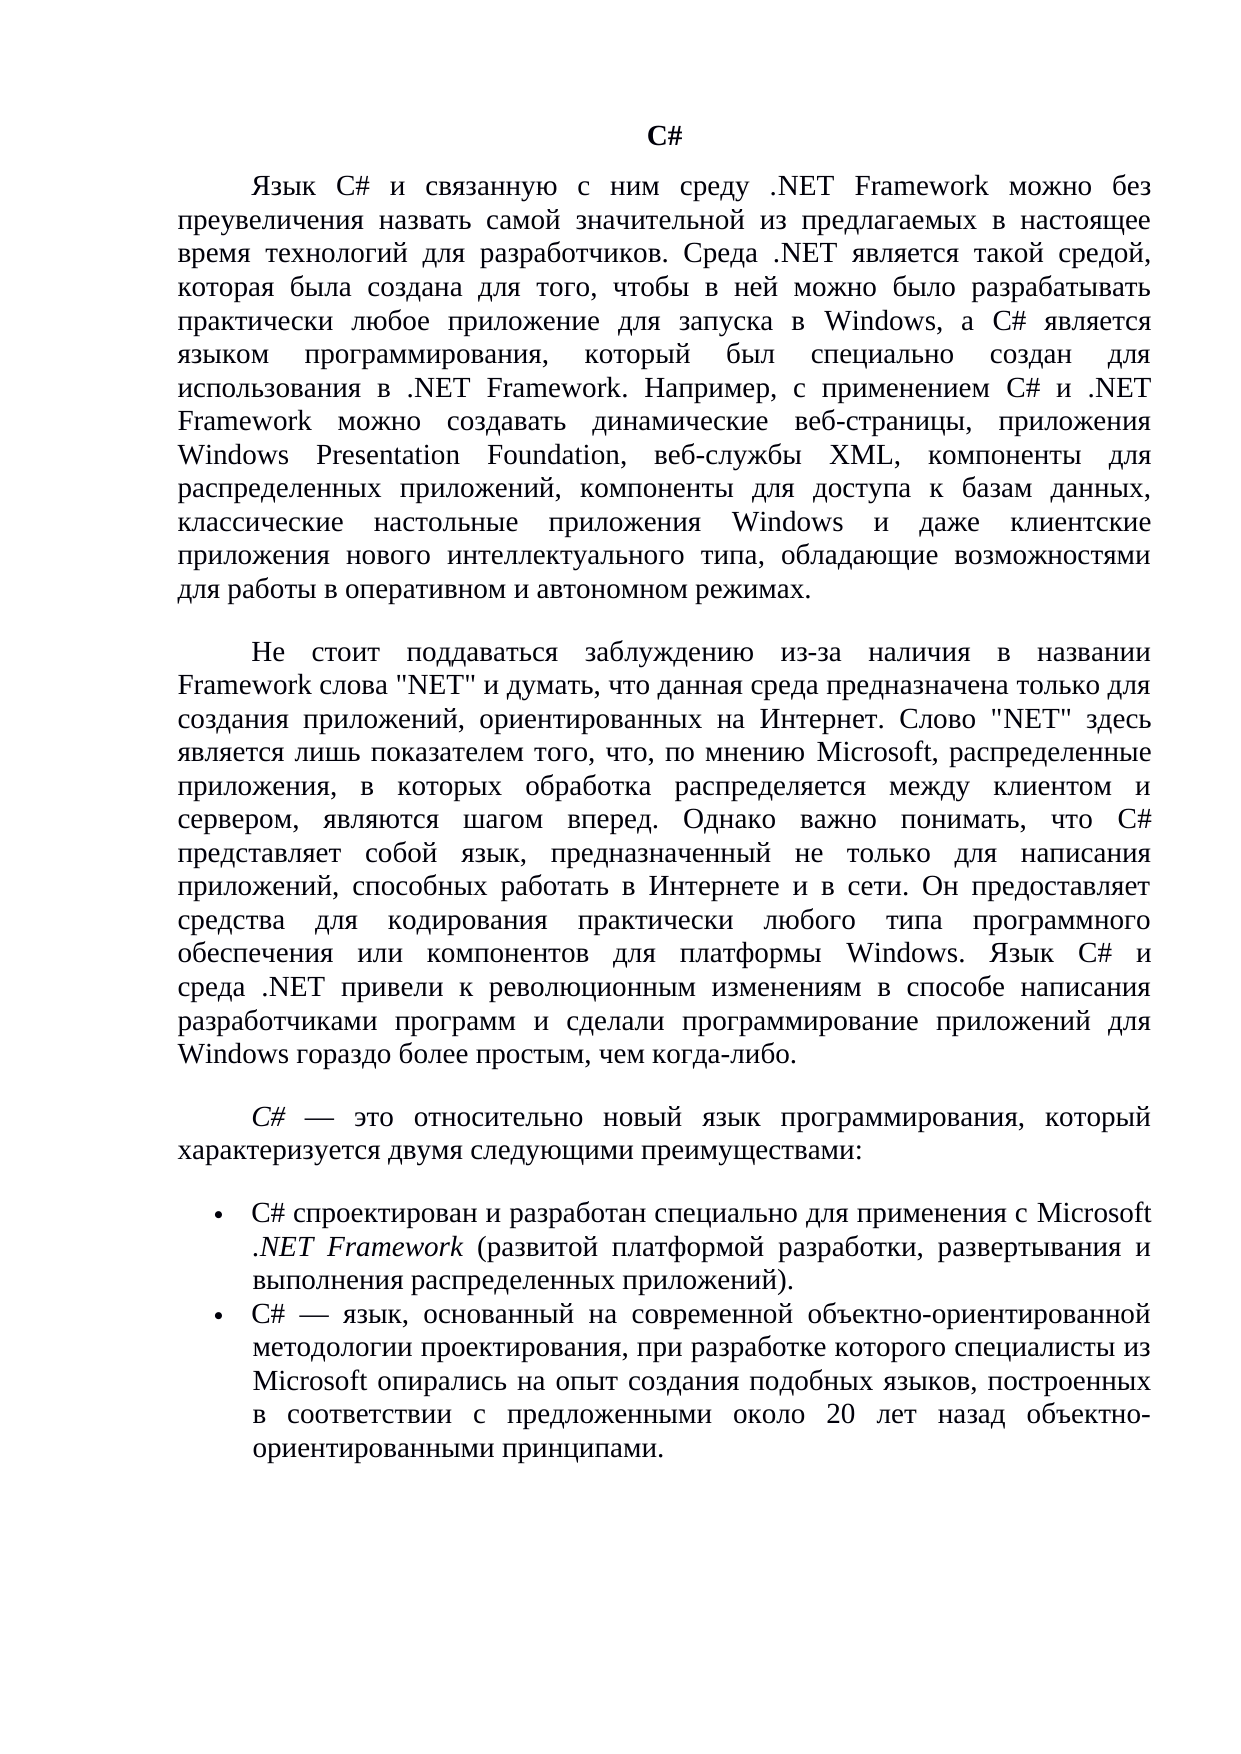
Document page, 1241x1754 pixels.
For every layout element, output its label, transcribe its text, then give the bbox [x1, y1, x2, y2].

text Язык C# и связанную с ним среду .NET Framework можно без преувеличения назвать самой значительной из предлагаемых в настоящее время технологий для разработчиков. Среда .NET является такой средой, которая была создана для того, чтобы в ней можно было разрабатывать практически любое приложение для запуска в Windows, а C# является языком программирования, который был специально создан для использования в .NET Framework. Например, с применением C# и .NET Framework можно создавать динамические веб-страницы, приложения Windows Presentation Foundation, веб-службы XML, компоненты для распределенных приложений, компоненты для доступа к базам данных, классические настольные приложения Windows и даже клиентские приложения нового интеллектуального типа, обладающие возможностями для работы в оперативном и автономном режимах. [177, 168, 1152, 604]
text Не стоит поддаваться заблуждению из-за наличия в названии Framework слова "NET" и думать, что данная среда предназначена только для создания приложений, ориентированных на Интернет. Слово "NET" здесь является лишь показателем того, что, по мнению Microsoft, распределенные приложения, в которых обработка распределяется между клиентом и сервером, являются шагом вперед. Однако важно понимать, что C# представляет собой язык, предназначенный не только для написания приложений, способных работать в Интернете и в сети. Он предоставляет средства для кодирования практически любого типа программного обеспечения или компонентов для платформы Windows. Язык C# и среда .NET привели к революционным изменениям в способе написания разработчиками программ и сделали программирование приложений для Windows гораздо более простым, чем когда-либо. [177, 634, 1152, 1070]
text C# [177, 118, 1152, 152]
text C# — это относительно новый язык программирования, который характеризуется двумя следующими преимуществами: [177, 1099, 1152, 1166]
list C# спроектирован и разработан специально для применения с Microsoft .NET Framework (развитой платформой разработки, развертывания и выполнения распределенных приложений). [215, 1195, 1152, 1296]
list C# — язык, основанный на современной объектно-ориентированной методологии проектирования, при разработке которого специалисты из Microsoft опирались на опыт создания подобных языков, построенных в соответствии с предложенными около 20 лет назад объектно-ориентированными принципами. [215, 1306, 1152, 1474]
